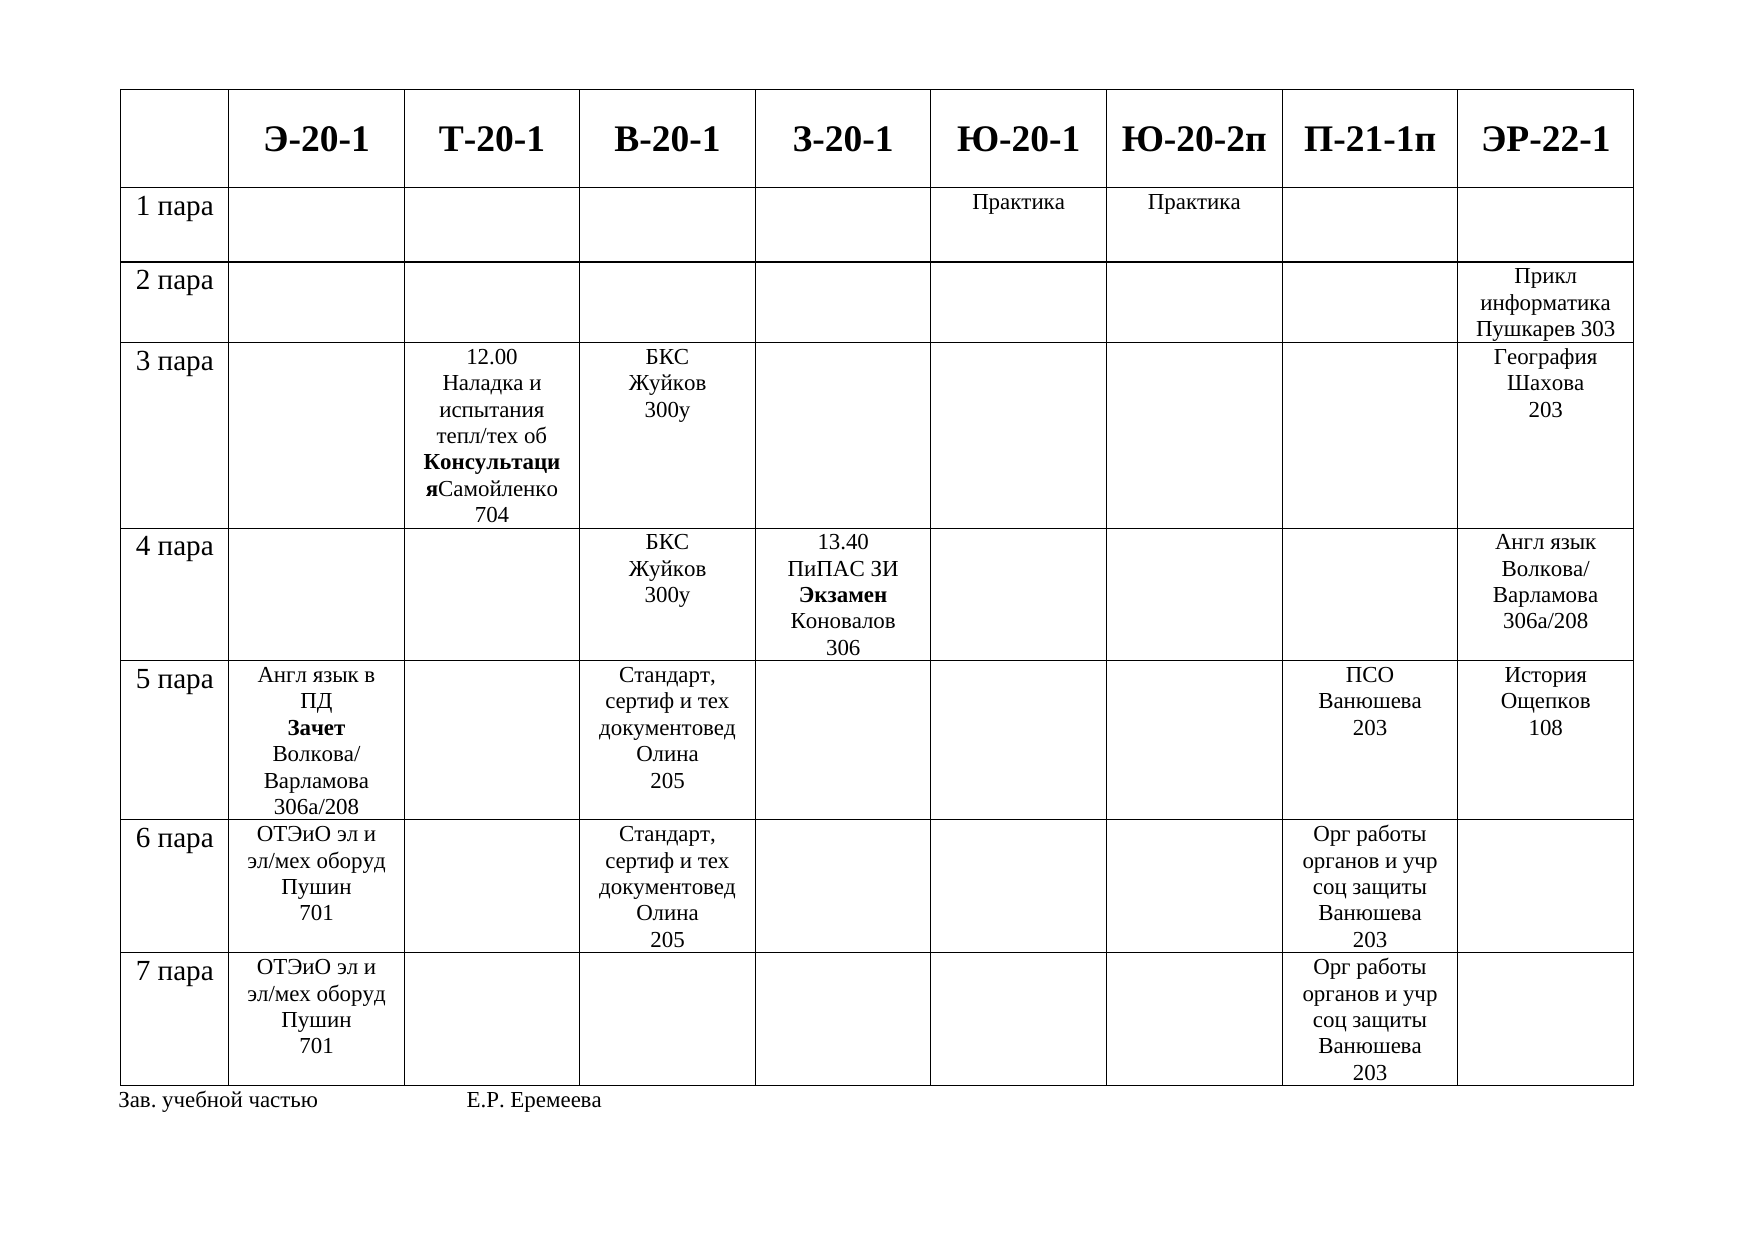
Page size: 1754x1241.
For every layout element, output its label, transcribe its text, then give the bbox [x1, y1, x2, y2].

table_cell [1283, 343, 1457, 527]
table_cell [756, 661, 930, 819]
table_cell Практика [931, 188, 1106, 261]
table_cell 3 пара [121, 343, 228, 527]
table_cell История Ощепков 108 [1458, 661, 1633, 819]
table_cell [756, 953, 930, 1085]
table_cell [405, 661, 579, 819]
table_cell [756, 343, 930, 527]
text Зав. учебной частью Е.Р. Еремеева [118, 1086, 1636, 1112]
table_cell Орг работы органов и учр соц защиты Ванюшева 203 [1283, 820, 1457, 952]
table_cell Орг работы органов и учр соц защиты Ванюшева 203 [1283, 953, 1457, 1085]
table_cell [1107, 263, 1282, 342]
table_cell [1107, 661, 1282, 819]
table_header Т-20-1 [405, 90, 579, 187]
table_cell 2 пара [121, 263, 228, 342]
table_cell 4 пара [121, 529, 228, 660]
table_cell [931, 820, 1106, 952]
table_cell [405, 820, 579, 952]
table_cell [229, 343, 404, 527]
table_cell 6 пара [121, 820, 228, 952]
table_header ЭР-22-1 [1458, 90, 1633, 187]
table_cell [756, 263, 930, 342]
table_cell [1107, 953, 1282, 1085]
table_cell [229, 263, 404, 342]
table_header П-21-1п [1283, 90, 1457, 187]
table_cell Стандарт, сертиф и тех документовед Олина 205 [580, 820, 755, 952]
table_cell [1107, 529, 1282, 660]
table_cell Стандарт, сертиф и тех документовед Олина 205 [580, 661, 755, 819]
table_cell [580, 953, 755, 1085]
table_cell БКС Жуйков 300у [580, 343, 755, 527]
table_cell Прикл информатика Пушкарев 303 [1458, 263, 1633, 342]
table_cell ОТЭиО эл и эл/мех оборуд Пушин 701 [229, 953, 404, 1085]
table_header В-20-1 [580, 90, 755, 187]
table_cell [1283, 188, 1457, 261]
table_cell [1458, 953, 1633, 1085]
table_cell ОТЭиО эл и эл/мех оборуд Пушин 701 [229, 820, 404, 952]
table_cell Практика [1107, 188, 1282, 261]
table_header [121, 90, 228, 187]
table_cell [580, 263, 755, 342]
table_cell БКС Жуйков 300у [580, 529, 755, 660]
table_cell География Шахова 203 [1458, 343, 1633, 527]
table_cell [1107, 343, 1282, 527]
table_cell 5 пара [121, 661, 228, 819]
table_cell [405, 529, 579, 660]
table_cell Англ язык Волкова/ Варламова 306а/208 [1458, 529, 1633, 660]
table_header З-20-1 [756, 90, 930, 187]
table_cell [931, 343, 1106, 527]
table_cell [931, 661, 1106, 819]
table_cell [756, 188, 930, 261]
table_cell [1283, 263, 1457, 342]
table_cell [405, 263, 579, 342]
table_cell 7 пара [121, 953, 228, 1085]
table_cell [405, 953, 579, 1085]
table_cell [756, 820, 930, 952]
table_cell [229, 529, 404, 660]
table_cell [1458, 820, 1633, 952]
table_header Э-20-1 [229, 90, 404, 187]
table_cell 1 пара [121, 188, 228, 261]
table_cell ПСО Ванюшева 203 [1283, 661, 1457, 819]
table_cell [1283, 529, 1457, 660]
table_cell [580, 188, 755, 261]
table_cell [1107, 820, 1282, 952]
table_header Ю-20-1 [931, 90, 1106, 187]
table_cell 13.40 ПиПАС ЗИ Экзамен Коновалов 306 [756, 529, 930, 660]
table_cell [405, 188, 579, 261]
table_cell 12.00 Наладка и испытания тепл/тех об КонсультацияСамойленко 704 [405, 343, 579, 527]
table_cell [931, 263, 1106, 342]
table_cell Англ язык в ПД Зачет Волкова/ Варламова 306а/208 [229, 661, 404, 819]
table_cell [1458, 188, 1633, 261]
table_header Ю-20-2п [1107, 90, 1282, 187]
table_cell [229, 188, 404, 261]
table_cell [931, 529, 1106, 660]
table_cell [931, 953, 1106, 1085]
